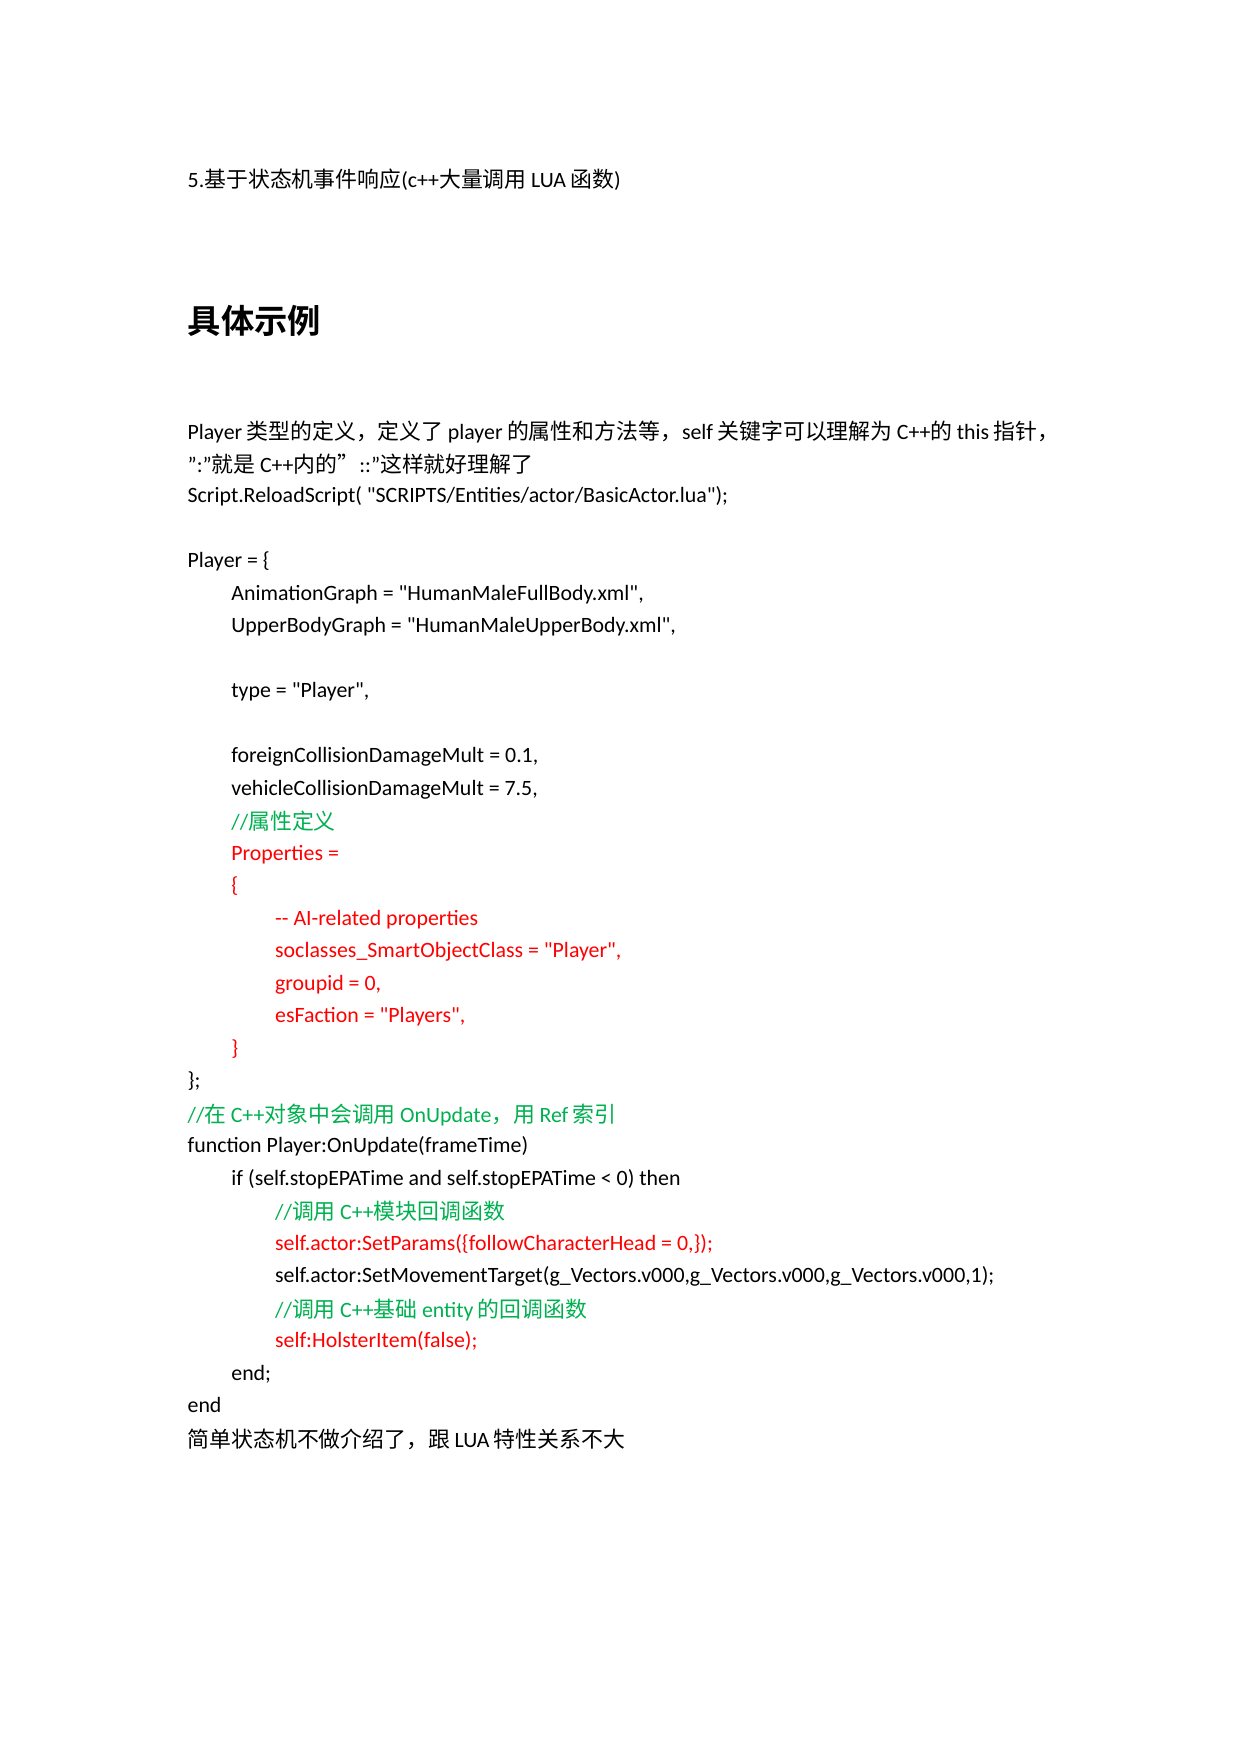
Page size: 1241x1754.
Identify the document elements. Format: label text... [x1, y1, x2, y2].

text function Player:OnUpdate(frameTime) [187, 1129, 1053, 1161]
text //调用C++基础entity的回调函数 [187, 1291, 1053, 1324]
text Player = { [187, 544, 1053, 576]
text 简单状态机不做介绍了，跟LUA特性关系不大 [187, 1421, 1053, 1454]
text end; [187, 1356, 1053, 1389]
text groupid = 0, [187, 966, 1053, 999]
text AnimationGraph = "HumanMaleFullBody.xml", [187, 576, 1053, 609]
text self.actor:SetMovementTarget(g_Vectors.v000,g_Vectors.v000,g_Vectors.v000,1); [187, 1259, 1053, 1291]
text 5.基于状态机事件响应(c++大量调用LUA函数) [187, 162, 1053, 194]
text soclasses_SmartObjectClass = "Player", [187, 934, 1053, 966]
text esFaction = "Players", [187, 999, 1053, 1031]
text { [187, 869, 1053, 901]
text foreignCollisionDamageMult = 0.1, [187, 739, 1053, 771]
text //在C++对象中会调用OnUpdate，用Ref索引 [187, 1096, 1053, 1129]
text type = "Player", [187, 674, 1053, 706]
text ”:”就是C++内的”::”这样就好理解了 [187, 446, 1053, 479]
text Script.ReloadScript( "SCRIPTS/Entities/actor/BasicActor.lua"); [187, 479, 1053, 511]
text vehicleCollisionDamageMult = 7.5, [187, 771, 1053, 804]
text //调用C++模块回调函数 [187, 1194, 1053, 1226]
text UpperBodyGraph = "HumanMaleUpperBody.xml", [187, 609, 1053, 641]
text //属性定义 [187, 804, 1053, 836]
subtitle 具体示例 [187, 287, 1053, 352]
text -- AI-related properties [187, 901, 1053, 934]
text if (self.stopEPATime and self.stopEPATime < 0) then [187, 1161, 1053, 1194]
text }; [187, 1064, 1053, 1096]
text } [187, 1031, 1053, 1064]
text self:HolsterItem(false); [187, 1324, 1053, 1356]
text Player类型的定义，定义了player的属性和方法等，self关键字可以理解为C++的this指针， [187, 414, 1053, 446]
text end [187, 1389, 1053, 1421]
text self.actor:SetParams({followCharacterHead = 0,}); [187, 1226, 1053, 1259]
text Properties = [187, 836, 1053, 869]
